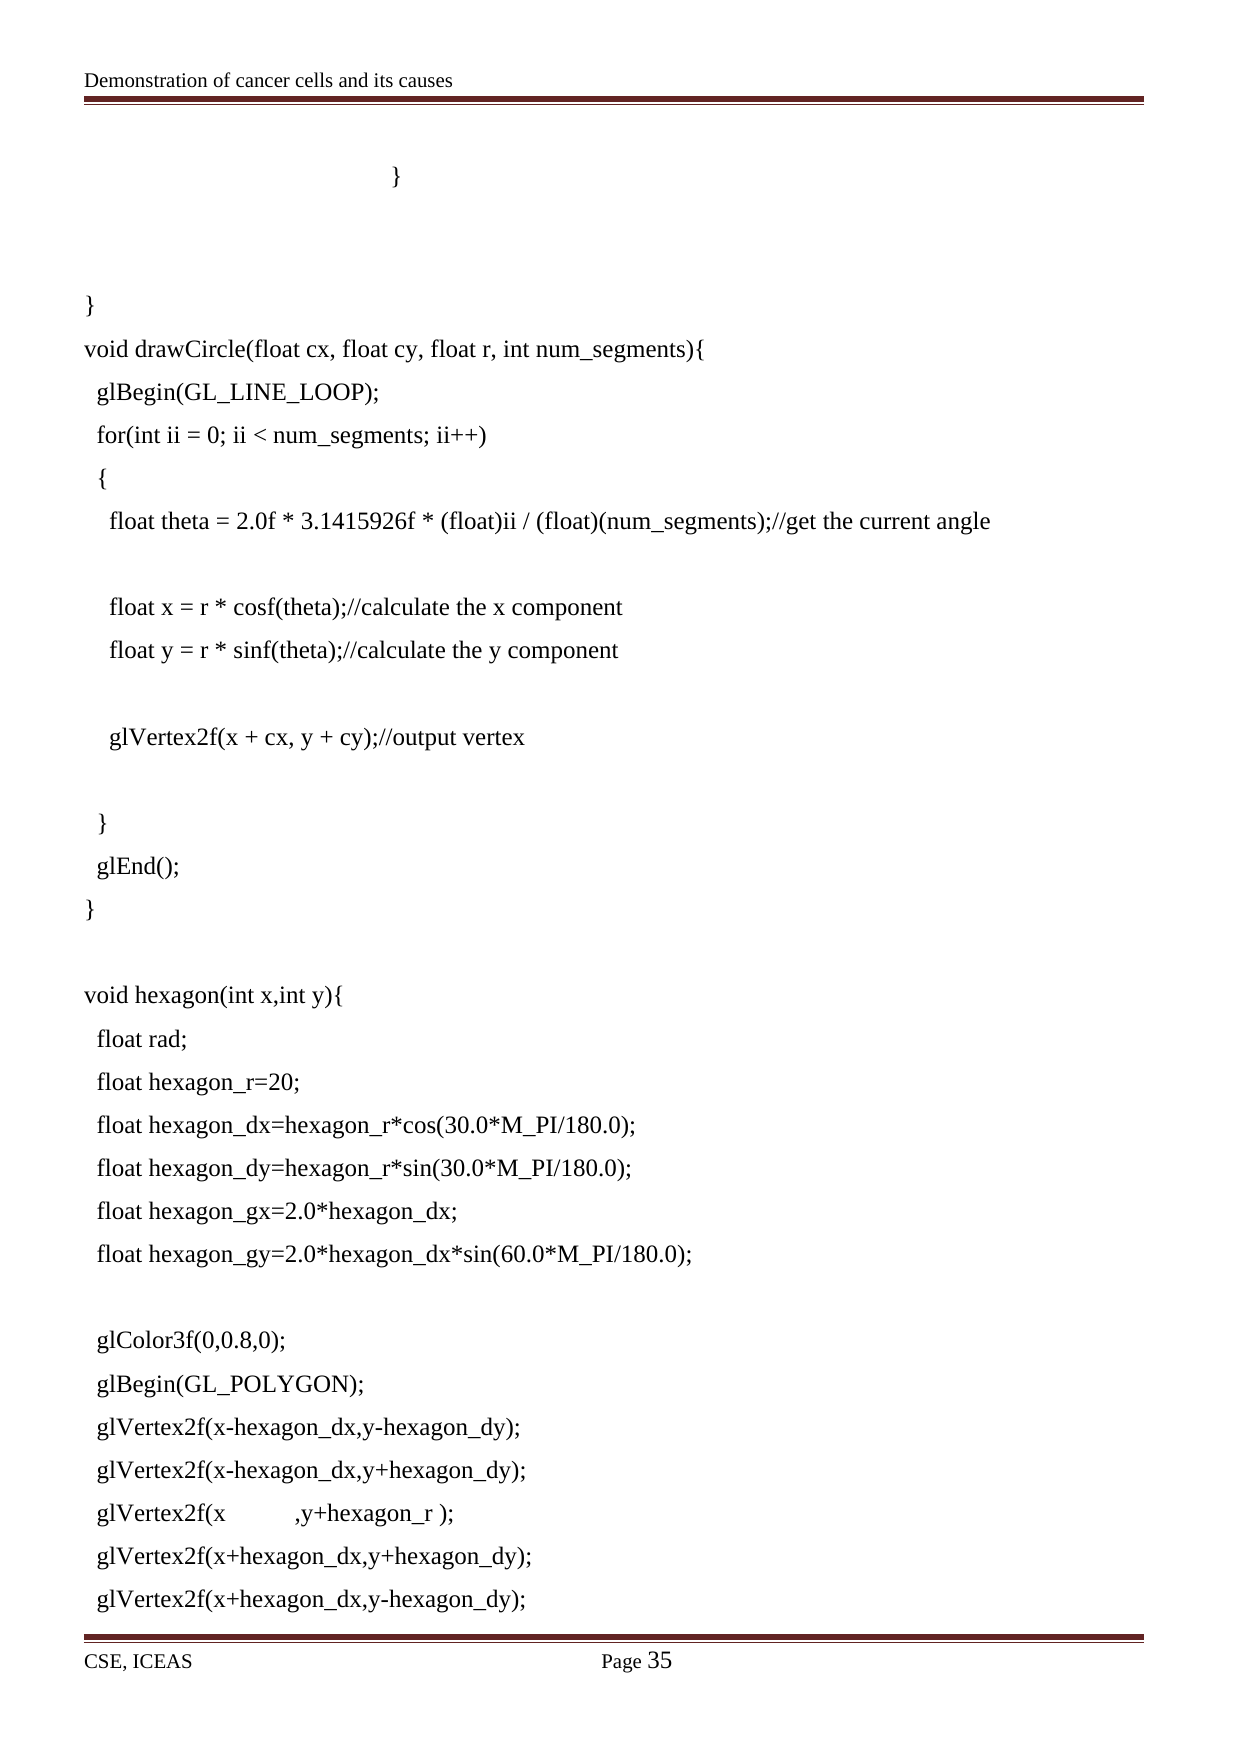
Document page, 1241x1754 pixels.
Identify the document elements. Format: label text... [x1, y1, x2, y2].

text glVertex2f(x + cx, y + cy);//output vertex [84, 722, 1144, 751]
text float hexagon_dy=hexagon_r*sin(30.0*M_PI/180.0); [84, 1153, 1144, 1182]
text glVertex2f(x-hexagon_dx,y-hexagon_dy); [84, 1412, 1144, 1441]
text glVertex2f(x+hexagon_dx,y+hexagon_dy); [84, 1541, 1144, 1570]
text float y = r * sinf(theta);//calculate the y component [84, 636, 1144, 664]
text glBegin(GL_LINE_LOOP); [84, 377, 1144, 406]
text glBegin(GL_POLYGON); [84, 1369, 1144, 1397]
text float hexagon_r=20; [84, 1067, 1144, 1096]
text void drawCircle(float cx, float cy, float r, int num_segments){ [84, 334, 1144, 362]
text } [84, 808, 1144, 837]
text } [84, 161, 1144, 190]
text void hexagon(int x,int y){ [84, 981, 1144, 1009]
text float hexagon_dx=hexagon_r*cos(30.0*M_PI/180.0); [84, 1110, 1144, 1139]
text glVertex2f(x ,y+hexagon_r ); [84, 1498, 1144, 1527]
text float hexagon_gx=2.0*hexagon_dx; [84, 1196, 1144, 1225]
text float x = r * cosf(theta);//calculate the x component [84, 592, 1144, 621]
text } [84, 291, 1144, 319]
text float theta = 2.0f * 3.1415926f * (float)ii / (float)(num_segments);//get the current angle [84, 506, 1144, 535]
text glColor3f(0,0.8,0); [84, 1326, 1144, 1354]
text for(int ii = 0; ii < num_segments; ii++) [84, 420, 1144, 449]
text } [84, 894, 1144, 923]
text glVertex2f(x-hexagon_dx,y+hexagon_dy); [84, 1455, 1144, 1484]
text glEnd(); [84, 851, 1144, 880]
text { [84, 463, 1144, 492]
text float rad; [84, 1024, 1144, 1052]
text glVertex2f(x+hexagon_dx,y-hexagon_dy); [84, 1584, 1144, 1613]
text float hexagon_gy=2.0*hexagon_dx*sin(60.0*M_PI/180.0); [84, 1239, 1144, 1268]
